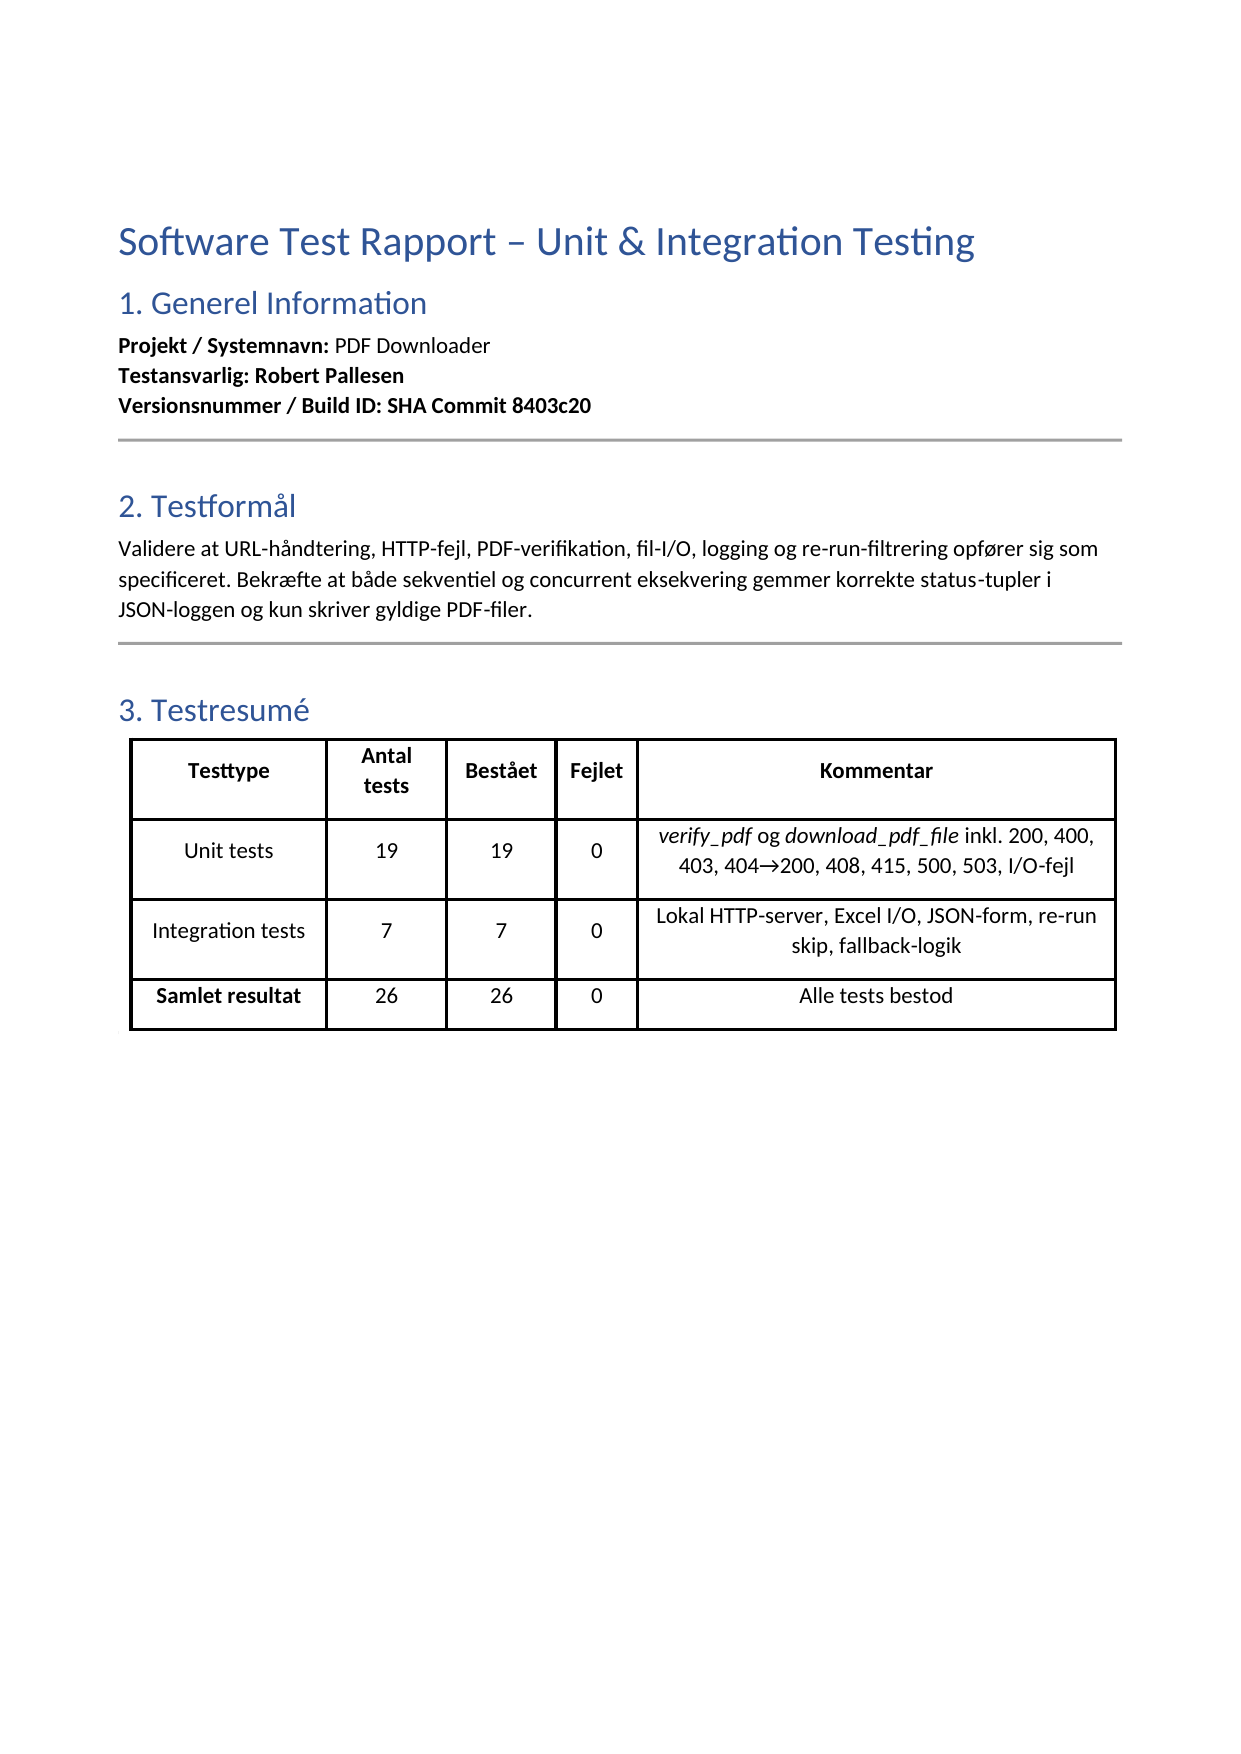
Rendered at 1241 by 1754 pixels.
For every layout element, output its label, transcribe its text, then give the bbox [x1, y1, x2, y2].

table_cell Samlet resultat [133, 981, 325, 1028]
table_cell Unit tests [133, 821, 325, 898]
subtitle Software Test Rapport – Unit & Integration Testing [118, 215, 1122, 266]
table_header Fejlet [558, 741, 636, 818]
table_cell 19 [328, 821, 445, 898]
table_cell 0 [558, 821, 636, 898]
text Projekt / Systemnavn: PDF Downloader Testansvarlig: Robert Pallesen Versionsnummer / Build ID: SHA Commit 8403c20 [118, 331, 1122, 420]
text Validere at URL‑håndtering, HTTP‑fejl, PDF‑verifikation, fil‑I/O, logging og re‑run‑filtrering opfører sig som specificeret. Bekræfte at både sekventiel og concurrent eksekvering gemmer korrekte status‑tupler i JSON‑loggen og kun skriver gyldige PDF‑filer. [118, 534, 1122, 623]
table_cell verify_pdf og download_pdf_file inkl. 200, 400, 403, 404→200, 408, 415, 500, 503, I/O‑fejl [639, 821, 1114, 898]
table_cell 0 [558, 981, 636, 1028]
table_header Antal tests [328, 741, 445, 818]
subtitle 3. Testresumé [118, 689, 1122, 729]
table_header Kommentar [639, 741, 1114, 818]
table_cell 26 [328, 981, 445, 1028]
table_cell Lokal HTTP‑server, Excel I/O, JSON‑form, re‑run skip, fallback‑logik [639, 901, 1114, 978]
table_cell Alle tests bestod [639, 981, 1114, 1028]
subtitle 2. Testformål [118, 485, 1122, 526]
subtitle 1. Generel Information [118, 282, 1122, 323]
table_cell Integration tests [133, 901, 325, 978]
table_cell 7 [328, 901, 445, 978]
table_cell 19 [448, 821, 554, 898]
table_header Bestået [448, 741, 554, 818]
table_cell 26 [448, 981, 554, 1028]
table_cell 0 [558, 901, 636, 978]
table_cell 7 [448, 901, 554, 978]
table_header Testtype [133, 741, 325, 818]
